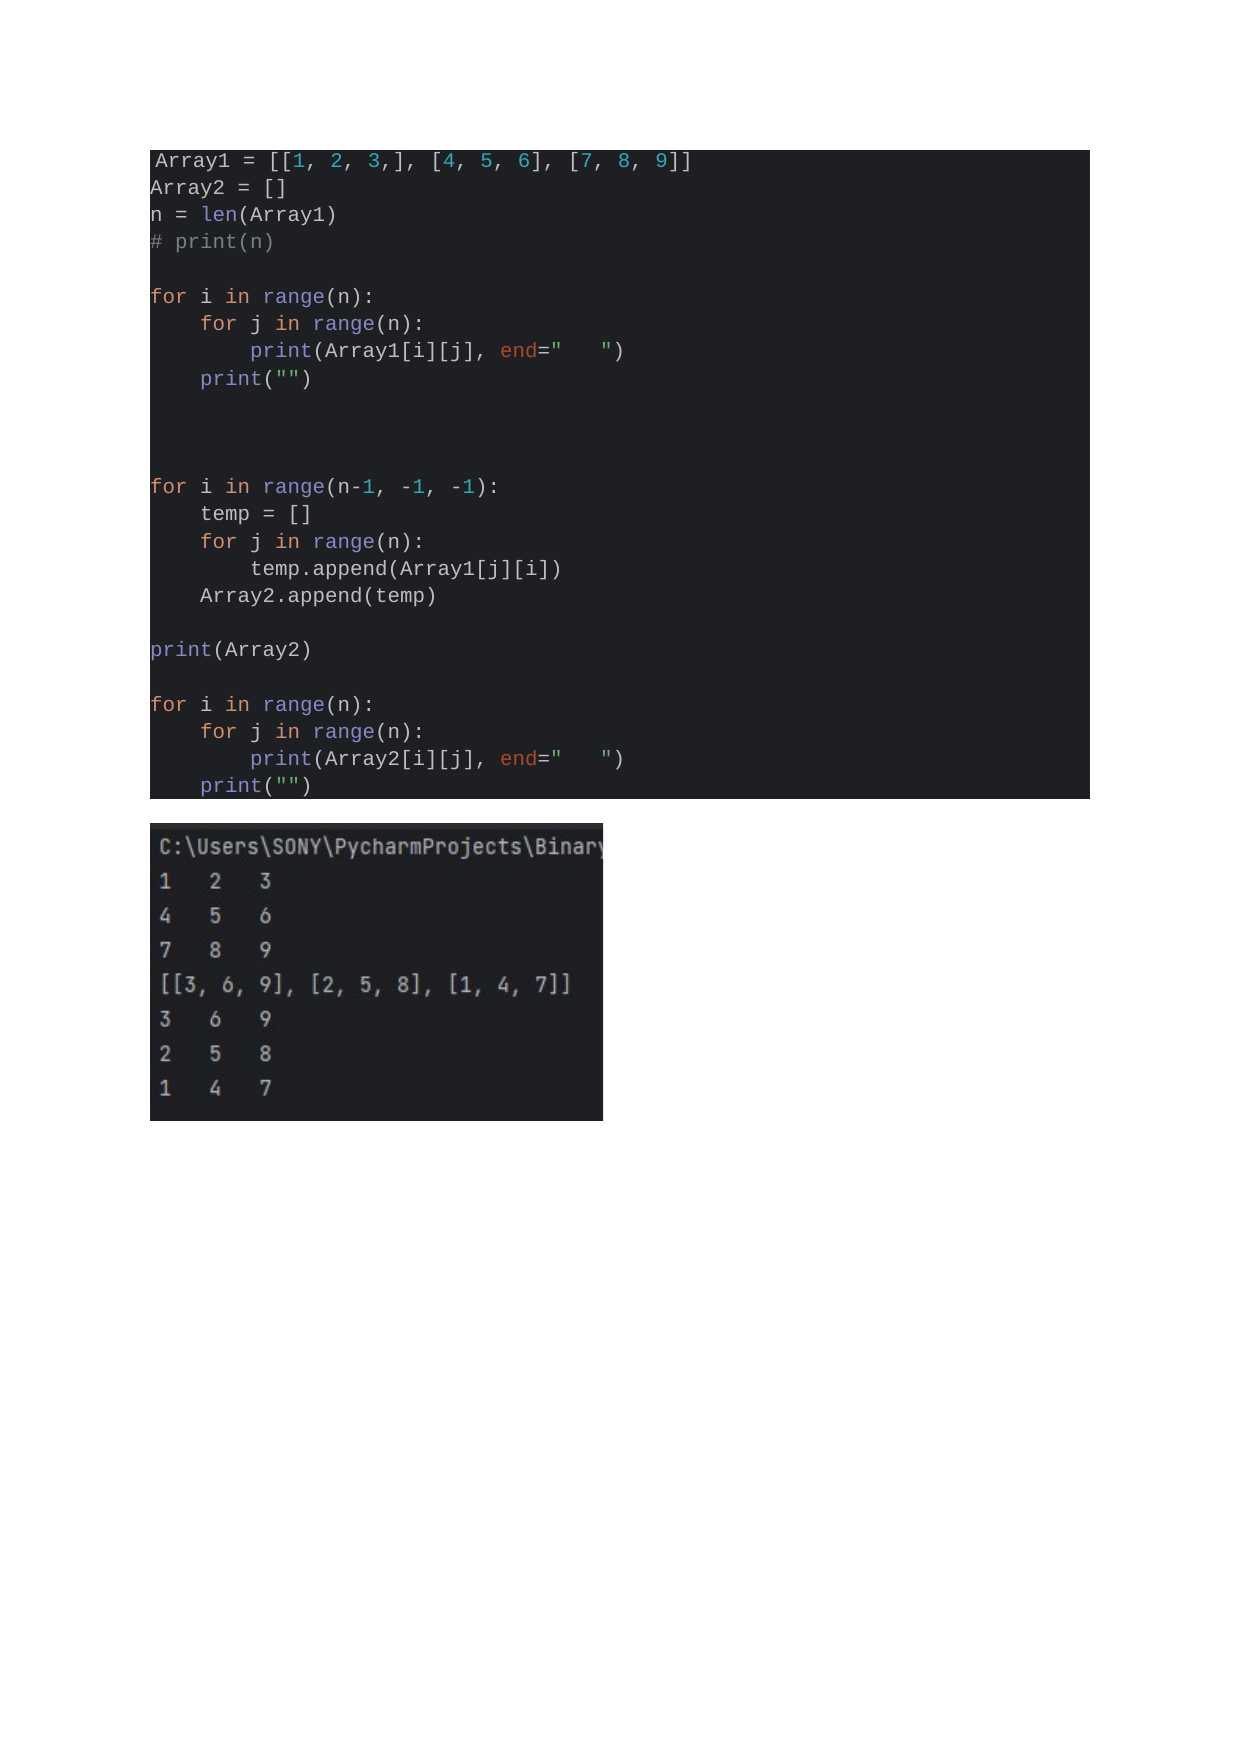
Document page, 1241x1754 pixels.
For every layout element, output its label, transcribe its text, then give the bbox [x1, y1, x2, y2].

picture [150, 823, 604, 1121]
text Array1 = [[1, 2, 3,], [4, 5, 6], [7, 8, 9]] Array2 = [] n = len(Array1) # print(n) for i in range(n): for j in range(n): print(Array1[i][j], end=" ") print("") for i in range(n-1, -1, -1): temp = [] for j in range(n): temp.append(Array1[j][i]) Array2.append(temp) print(Array2) for i in range(n): for j in range(n): print(Array2[i][j], end=" ") print("") [150, 150, 1090, 799]
